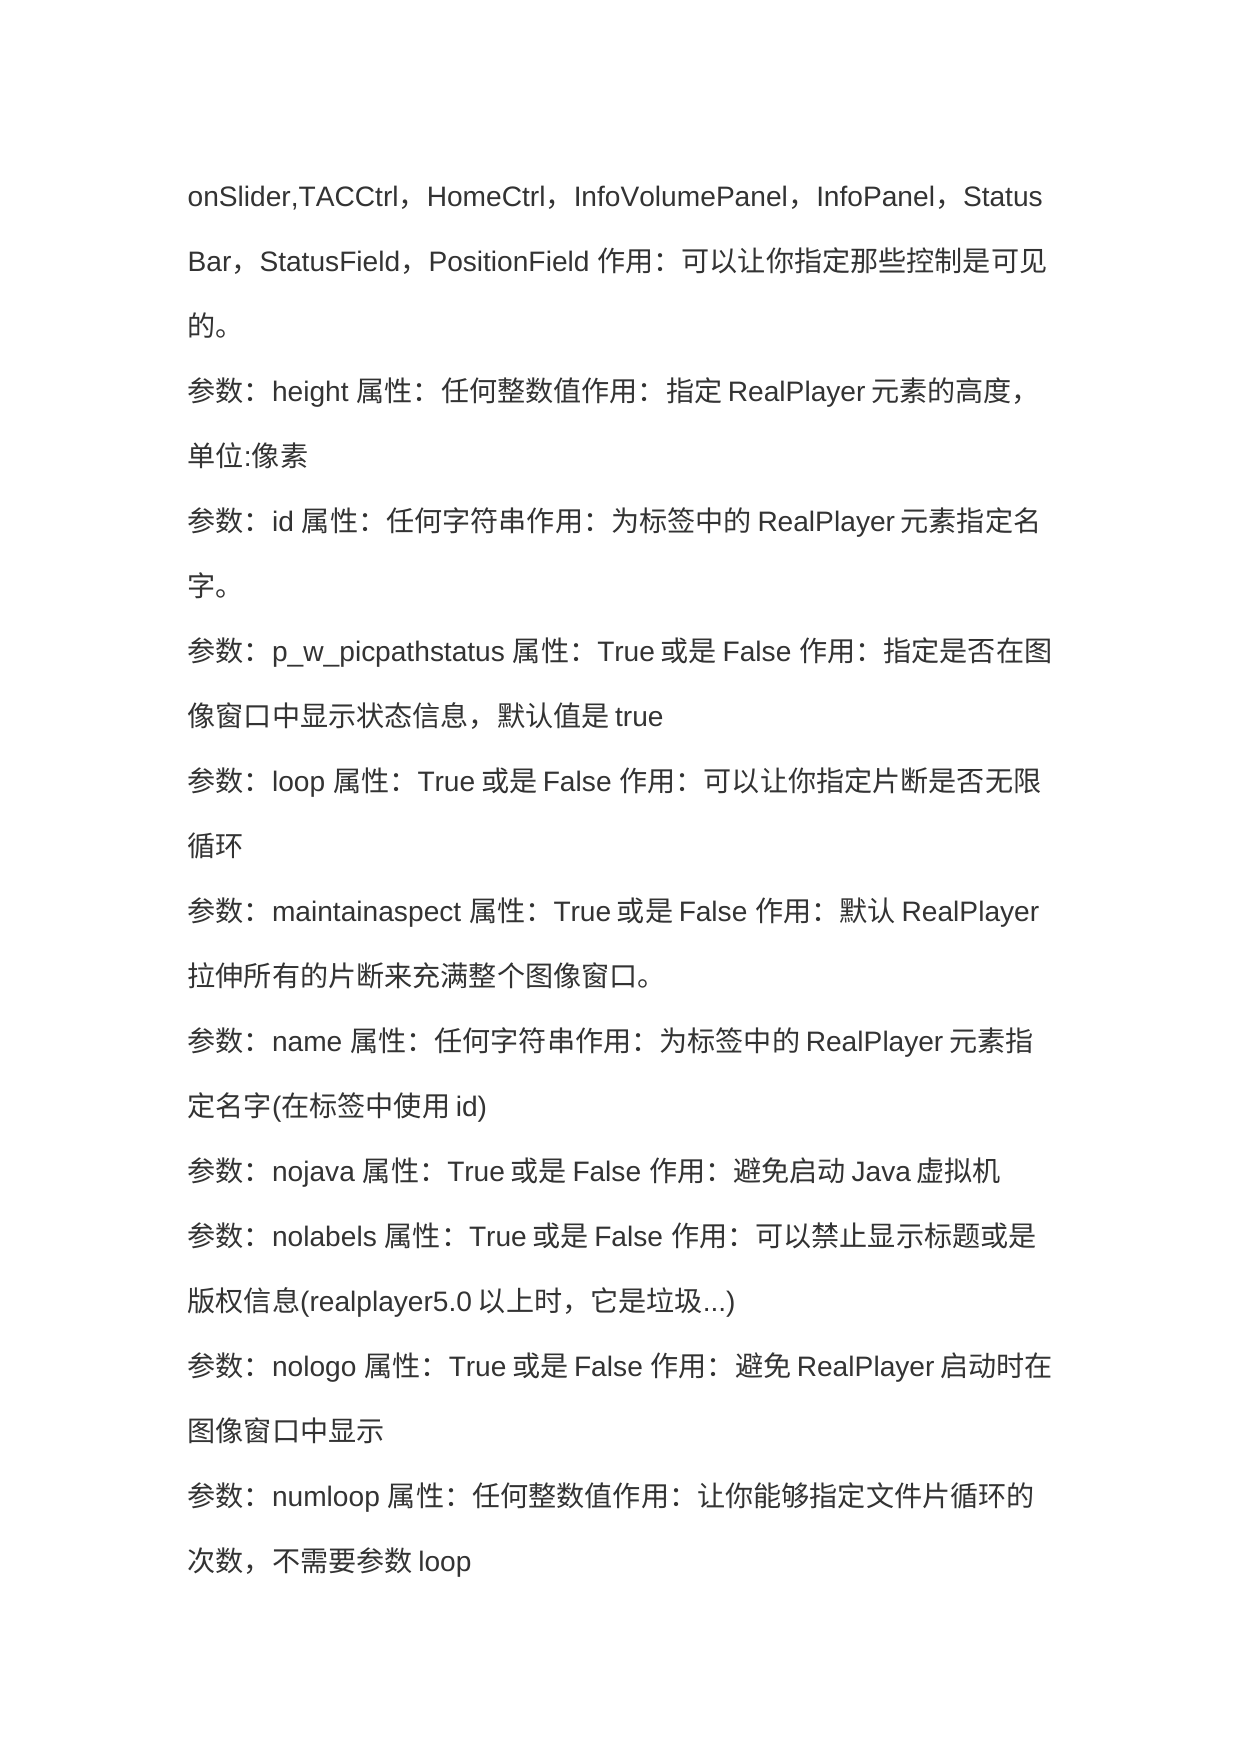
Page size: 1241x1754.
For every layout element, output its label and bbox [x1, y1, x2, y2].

text [187, 162, 1053, 1592]
